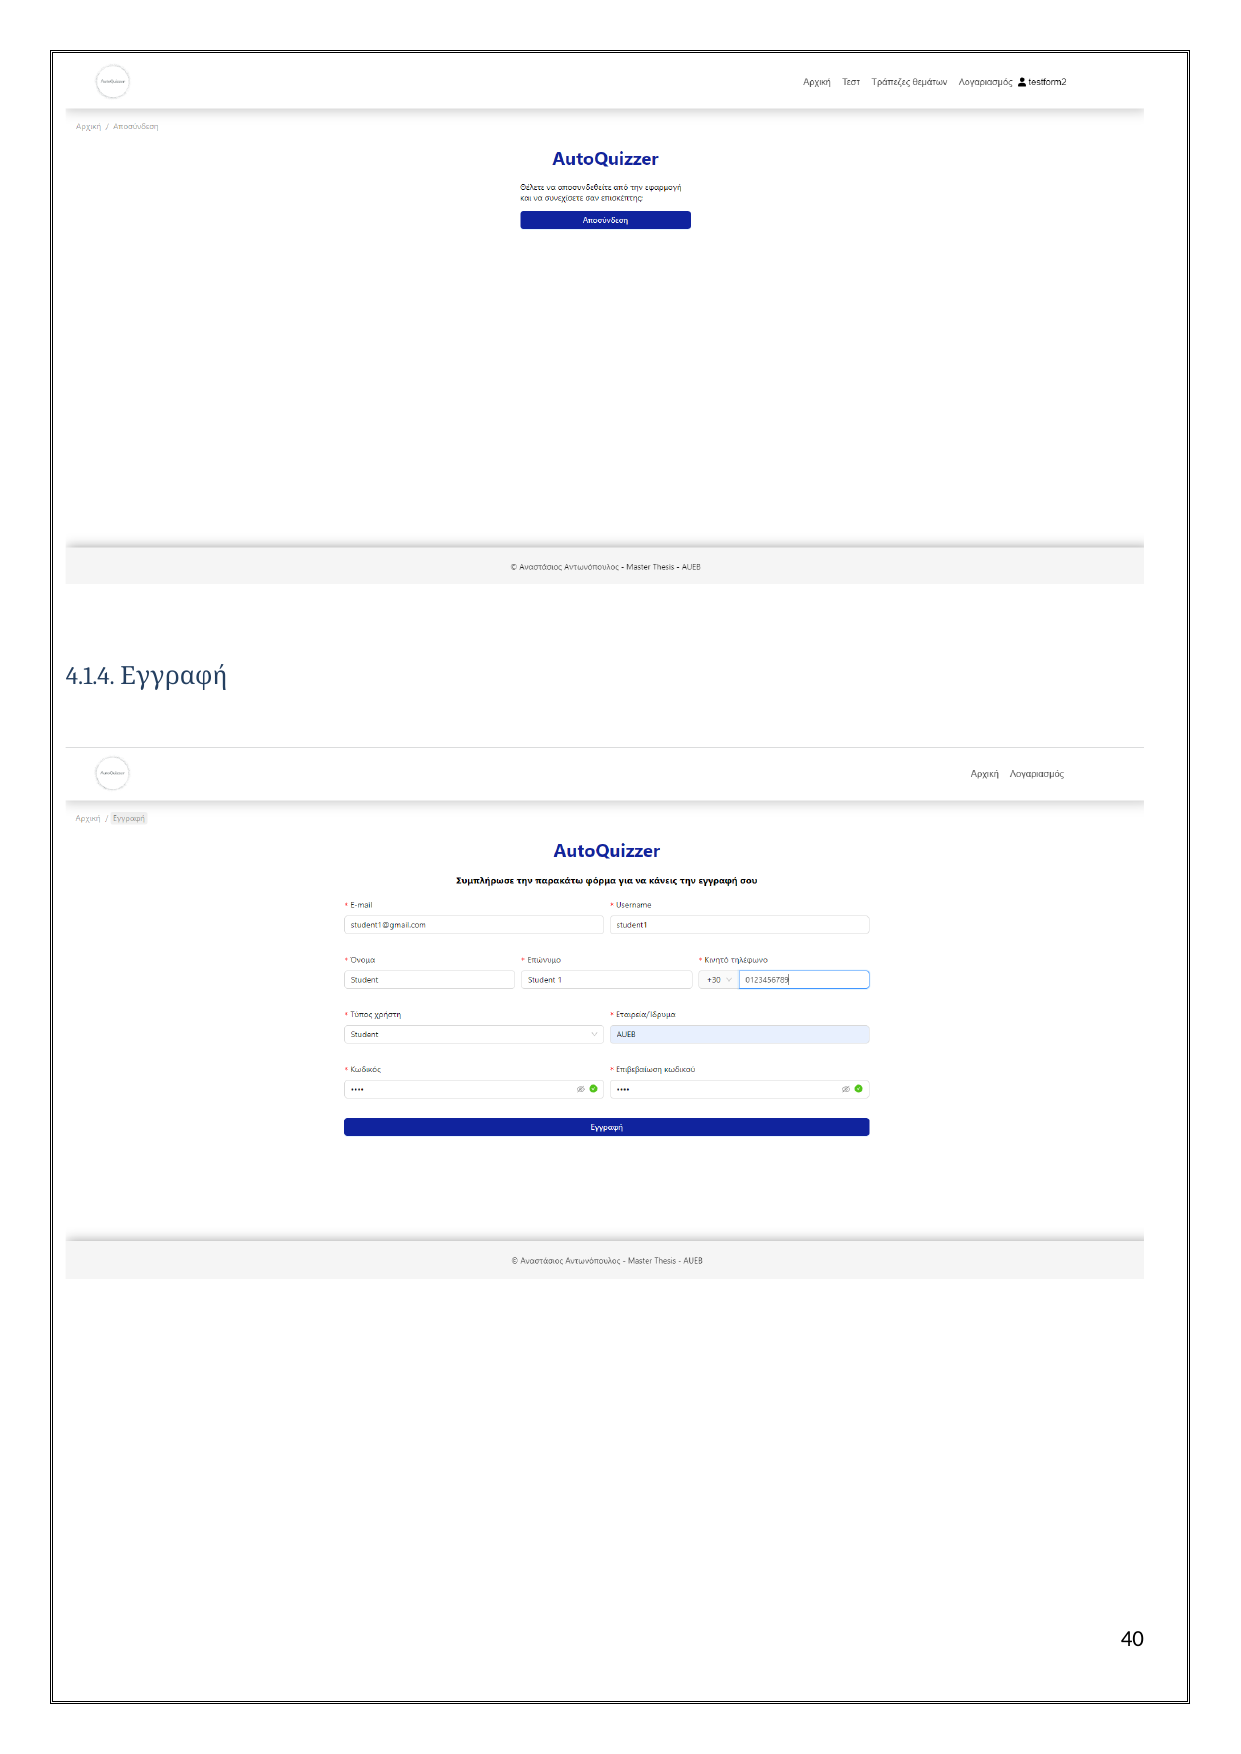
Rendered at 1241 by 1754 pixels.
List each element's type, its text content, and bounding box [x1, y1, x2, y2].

picture [65, 56, 1144, 584]
picture [65, 747, 1144, 1279]
subtitle 4.1.4. Εγγραφή [66, 662, 1144, 690]
